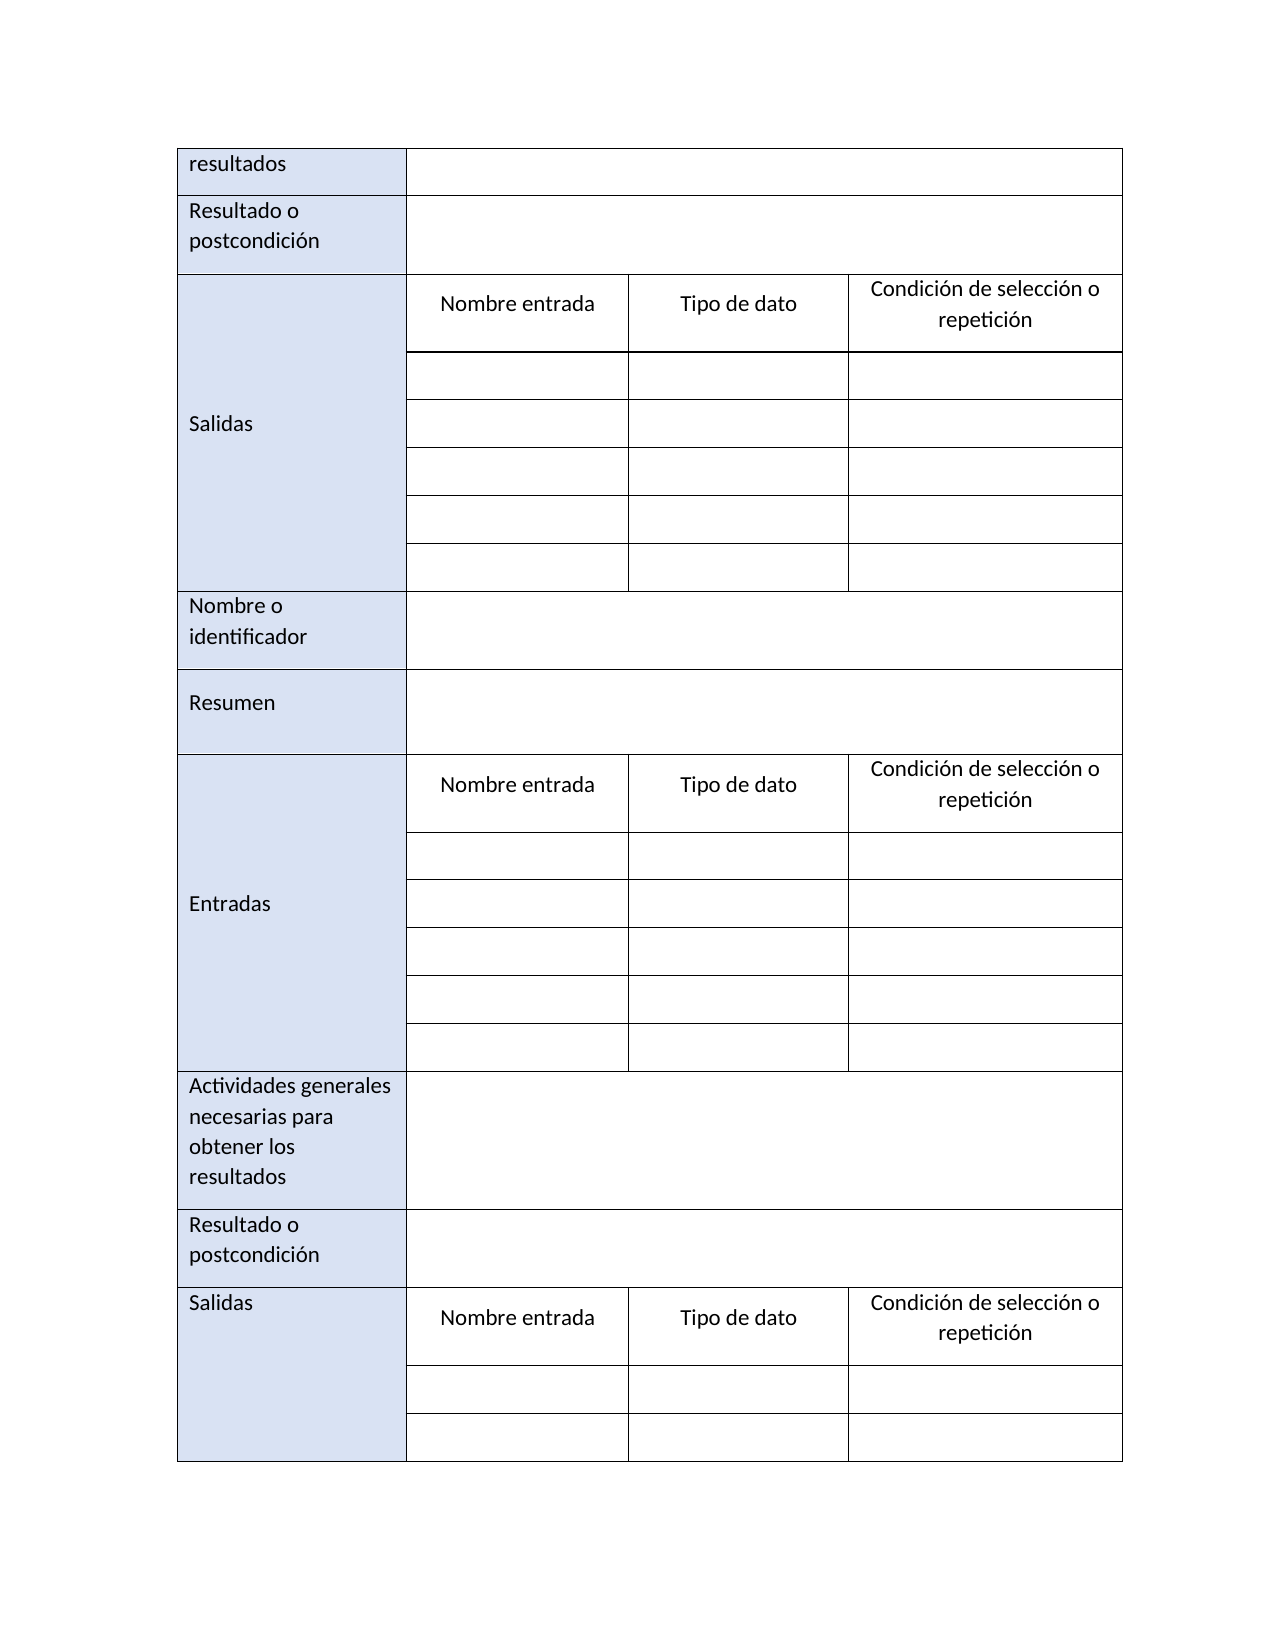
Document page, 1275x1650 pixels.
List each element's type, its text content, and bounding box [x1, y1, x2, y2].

table_cell [407, 400, 628, 447]
table_cell [629, 544, 848, 591]
table_cell Tipo de dato [629, 1288, 848, 1365]
table_cell Resultado o postcondición [178, 196, 406, 273]
table_cell [629, 928, 848, 975]
table_cell [849, 880, 1122, 927]
table_cell [629, 1024, 848, 1071]
table_cell [849, 544, 1122, 591]
table_cell Nombre entrada [407, 1288, 628, 1365]
table_cell [629, 833, 848, 879]
table_cell [849, 400, 1122, 447]
table_cell [849, 496, 1122, 543]
table_cell [407, 496, 628, 543]
table_cell [407, 928, 628, 975]
table_cell [629, 448, 848, 495]
table_cell [629, 400, 848, 447]
table_cell Condición de selección o repetición [849, 1288, 1122, 1365]
table_cell Resultado o postcondición [178, 1210, 406, 1287]
table_cell [629, 496, 848, 543]
table_cell [849, 1366, 1122, 1413]
table_cell Nombre o identificador [178, 592, 406, 668]
table_cell Tipo de dato [629, 755, 848, 832]
table_cell [407, 976, 628, 1023]
table_cell [407, 544, 628, 591]
table_cell [629, 353, 848, 399]
table_cell [407, 149, 1122, 195]
table_cell [849, 928, 1122, 975]
table_cell [407, 448, 628, 495]
table_cell Condición de selección o repetición [849, 275, 1122, 351]
table_cell [407, 833, 628, 879]
table_cell [407, 670, 1122, 753]
table_cell [849, 353, 1122, 399]
table_cell [407, 1414, 628, 1461]
table_cell [629, 976, 848, 1023]
table_cell [407, 353, 628, 399]
table_cell [629, 1414, 848, 1461]
table_cell Nombre entrada [407, 275, 628, 351]
table_cell [849, 448, 1122, 495]
table_cell [407, 880, 628, 927]
table_cell [407, 196, 1122, 273]
table_cell Condición de selección o repetición [849, 755, 1122, 832]
table_cell [629, 880, 848, 927]
table_cell [849, 833, 1122, 879]
table_cell Salidas [178, 1288, 406, 1461]
table_cell [849, 976, 1122, 1023]
table_cell [407, 592, 1122, 668]
table_cell [629, 1366, 848, 1413]
table_cell [407, 1210, 1122, 1287]
table_cell [849, 1024, 1122, 1071]
table_cell Nombre entrada [407, 755, 628, 832]
table_cell Resumen [178, 670, 406, 753]
table_cell [849, 1414, 1122, 1461]
table_cell [407, 1366, 628, 1413]
table_cell Tipo de dato [629, 275, 848, 351]
table_cell Entradas [178, 755, 406, 1071]
table_cell [407, 1024, 628, 1071]
table_cell Salidas [178, 275, 406, 591]
table_cell [407, 1072, 1122, 1209]
table_cell Actividades generales necesarias para obtener los resultados [178, 149, 406, 195]
table_cell Actividades generales necesarias para obtener los resultados [178, 1072, 406, 1209]
